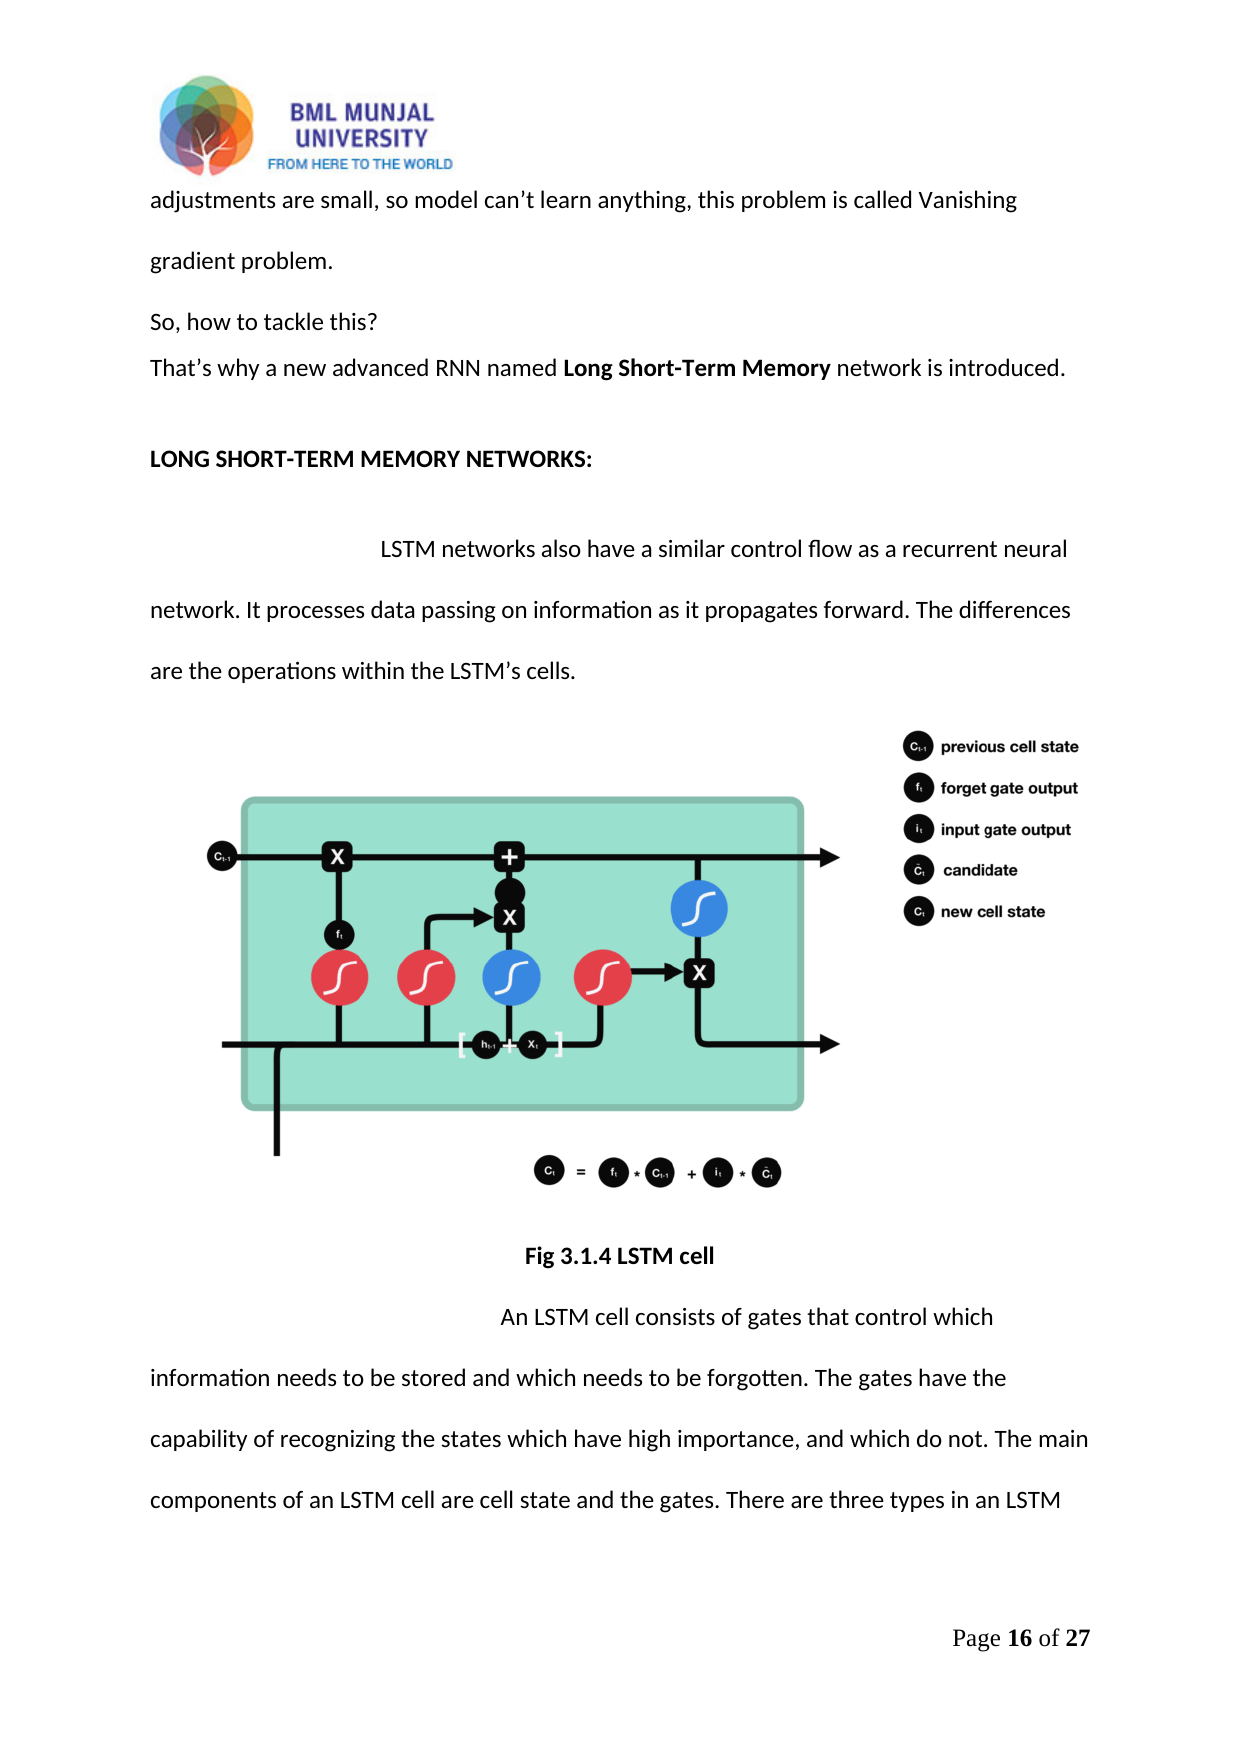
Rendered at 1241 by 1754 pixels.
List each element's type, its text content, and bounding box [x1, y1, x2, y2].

text That’s why a new advanced RNN named Long Short-Term Memory network is introduced. [150, 352, 1095, 383]
text LONG SHORT-TERM MEMORY NETWORKS: [150, 444, 1095, 474]
picture [150, 716, 1091, 1212]
text So, how to tackle this? [150, 306, 1095, 337]
picture [150, 73, 457, 185]
text Fig 3.1.4 LSTM cell [150, 1240, 1095, 1271]
text LSTM networks also have a similar control flow as a recurrent neural network. It processes data passing on information as it propagates forward. The differences are the operations within the LSTM’s cells. [150, 533, 1095, 686]
